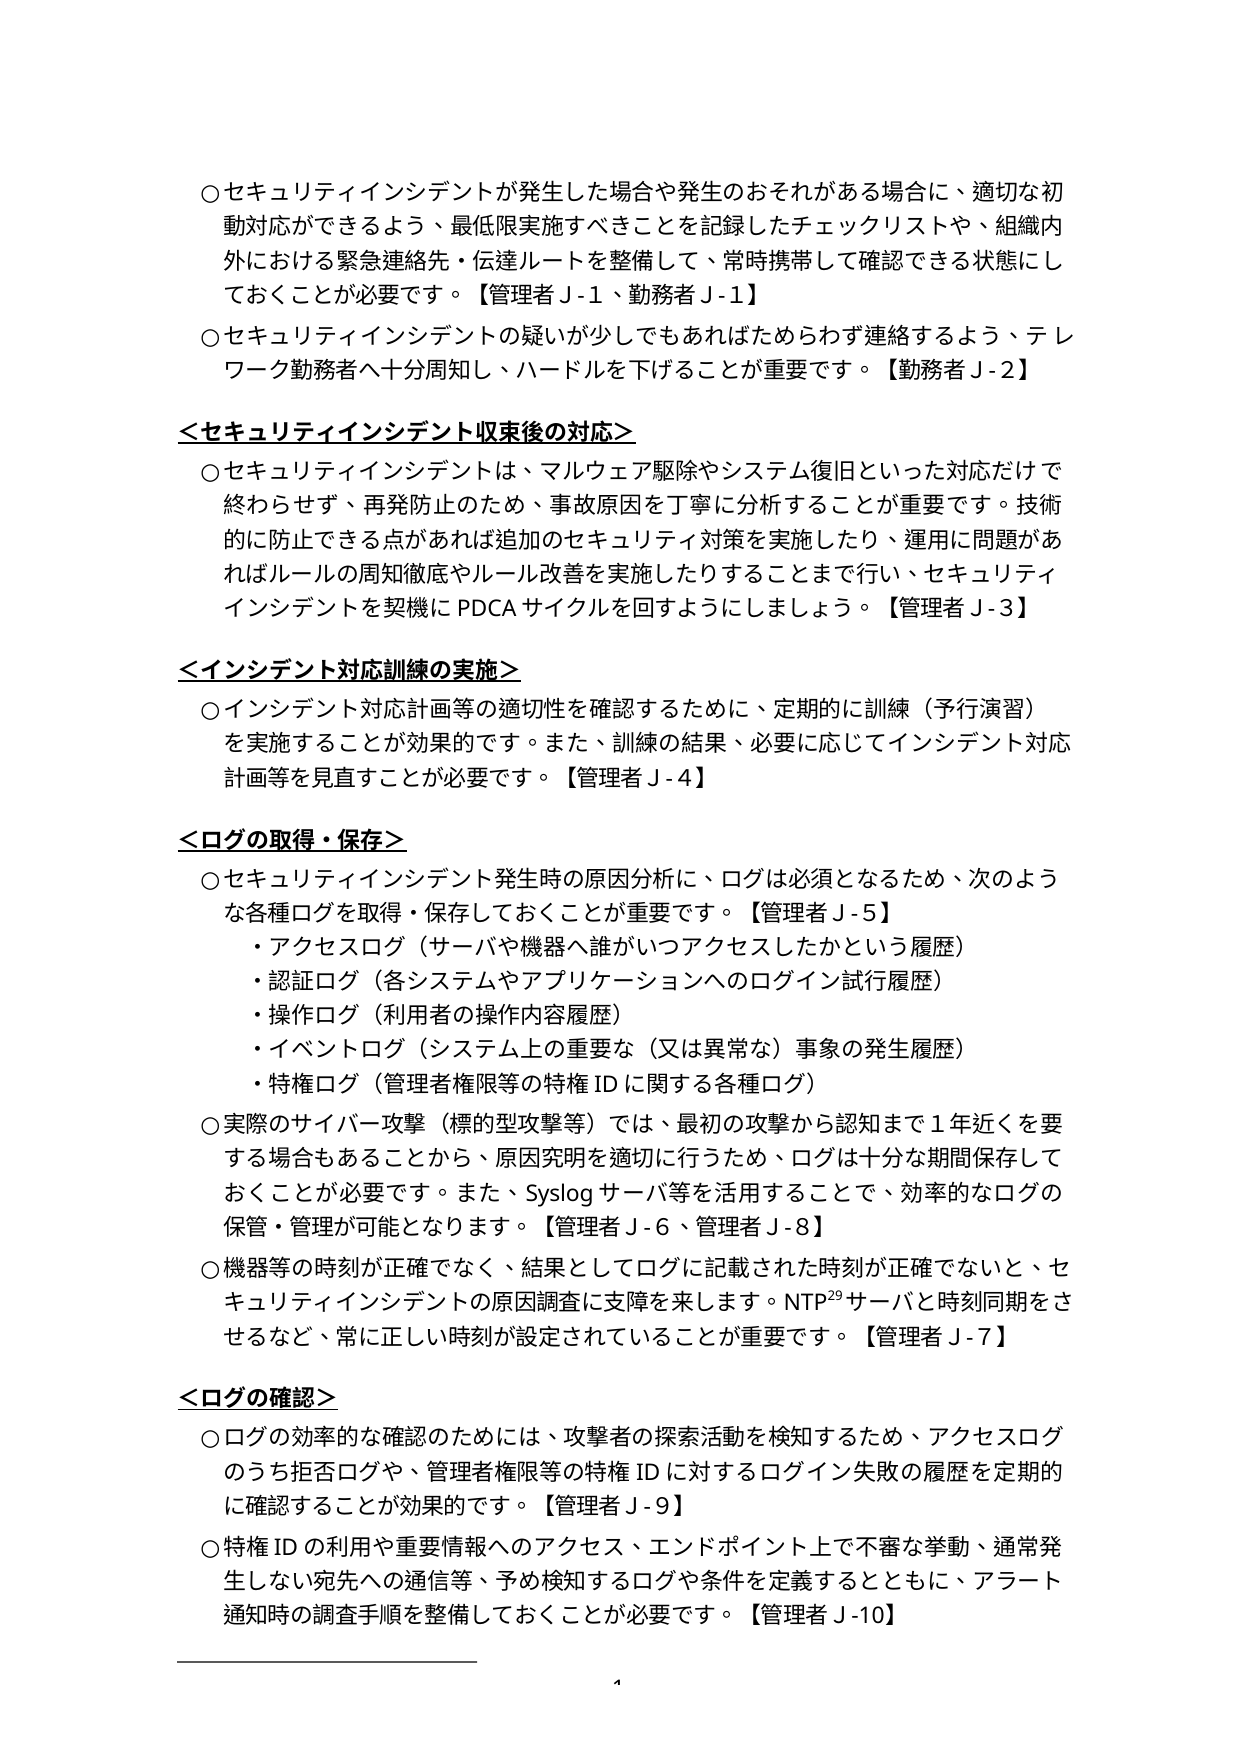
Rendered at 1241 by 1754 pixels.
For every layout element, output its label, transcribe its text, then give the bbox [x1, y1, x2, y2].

text ・認証ログ（各システムやアプリケーションへのログイン試行履歴） [246, 965, 1098, 997]
list ログの効率的な確認のためには、攻撃者の探索活動を検知するため、アクセスログのうち拒否ログや、管理者権限等の特権IDに対するログイン失敗の履歴を定期的に確認することが効果的です。【管理者Ｊ-９】 [200, 1421, 1064, 1521]
text ・特権ログ（管理者権限等の特権IDに関する各種ログ） [246, 1067, 1098, 1099]
subtitle ＜インシデント対応訓練の実施＞ [177, 654, 1098, 685]
text ・イベントログ（システム上の重要な（又は異常な）事象の発生履歴） [246, 1033, 1098, 1065]
list インシデント対応計画等の適切性を確認するために、定期的に訓練（予行演習） を実施することが効果的です。また、訓練の結果、必要に応じてインシデント対応計画等を見直すことが必要です。【管理者Ｊ-４】 [200, 693, 1075, 793]
subtitle ＜ログの取得・保存＞ [177, 824, 1098, 855]
list 機器等の時刻が正確でなく、結果としてログに記載された時刻が正確でないと、セキュリティインシデントの原因調査に支障を来します。NTP29サーバと時刻同期をさせるなど、常に正しい時刻が設定されていることが重要です。【管理者Ｊ-７】 [200, 1252, 1075, 1352]
list セキュリティインシデントの疑いが少しでもあればためらわず連絡するよう、テレワーク勤務者へ十分周知し、ハードルを下げることが重要です。【勤務者Ｊ-２】 [200, 319, 1075, 385]
list セキュリティインシデントが発生した場合や発生のおそれがある場合に、適切な初動対応ができるよう、最低限実施すべきことを記録したチェックリストや、組織内外における緊急連絡先・伝達ルートを整備して、常時携帯して確認できる状態にしておくことが必要です。【管理者Ｊ-１、勤務者Ｊ-１】 [200, 176, 1064, 310]
text ・操作ログ（利用者の操作内容履歴） [246, 999, 1098, 1031]
list セキュリティインシデントは、マルウェア駆除やシステム復旧といった対応だけで終わらせず、再発防止のため、事故原因を丁寧に分析することが重要です。技術的に防止できる点があれば追加のセキュリティ対策を実施したり、運用に問題があればルールの周知徹底やルール改善を実施したりすることまで行い、セキュリティインシデントを契機にPDCAサイクルを回すようにしましょう。【管理者Ｊ-３】 [200, 455, 1063, 623]
text ・アクセスログ（サーバや機器へ誰がいつアクセスしたかという履歴） [246, 931, 1098, 962]
list 実際のサイバー攻撃（標的型攻撃等）では、最初の攻撃から認知まで１年近くを要する場合もあることから、原因究明を適切に行うため、ログは十分な期間保存しておくことが必要です。また、Syslogサーバ等を活用することで、効率的なログの保管・管理が可能となります。【管理者Ｊ-６、管理者Ｊ-８】 [200, 1108, 1064, 1242]
list セキュリティインシデント発生時の原因分析に、ログは必須となるため、次のような各種ログを取得・保存しておくことが重要です。【管理者Ｊ-５】 [200, 862, 1064, 928]
subtitle ＜ログの確認＞ [177, 1382, 1098, 1413]
list 特権IDの利用や重要情報へのアクセス、エンドポイント上で不審な挙動、通常発生しない宛先への通信等、予め検知するログや条件を定義するとともに、アラート通知時の調査手順を整備しておくことが必要です。【管理者Ｊ-10】 [200, 1531, 1064, 1631]
subtitle ＜セキュリティインシデント収束後の対応＞ [177, 416, 1098, 447]
